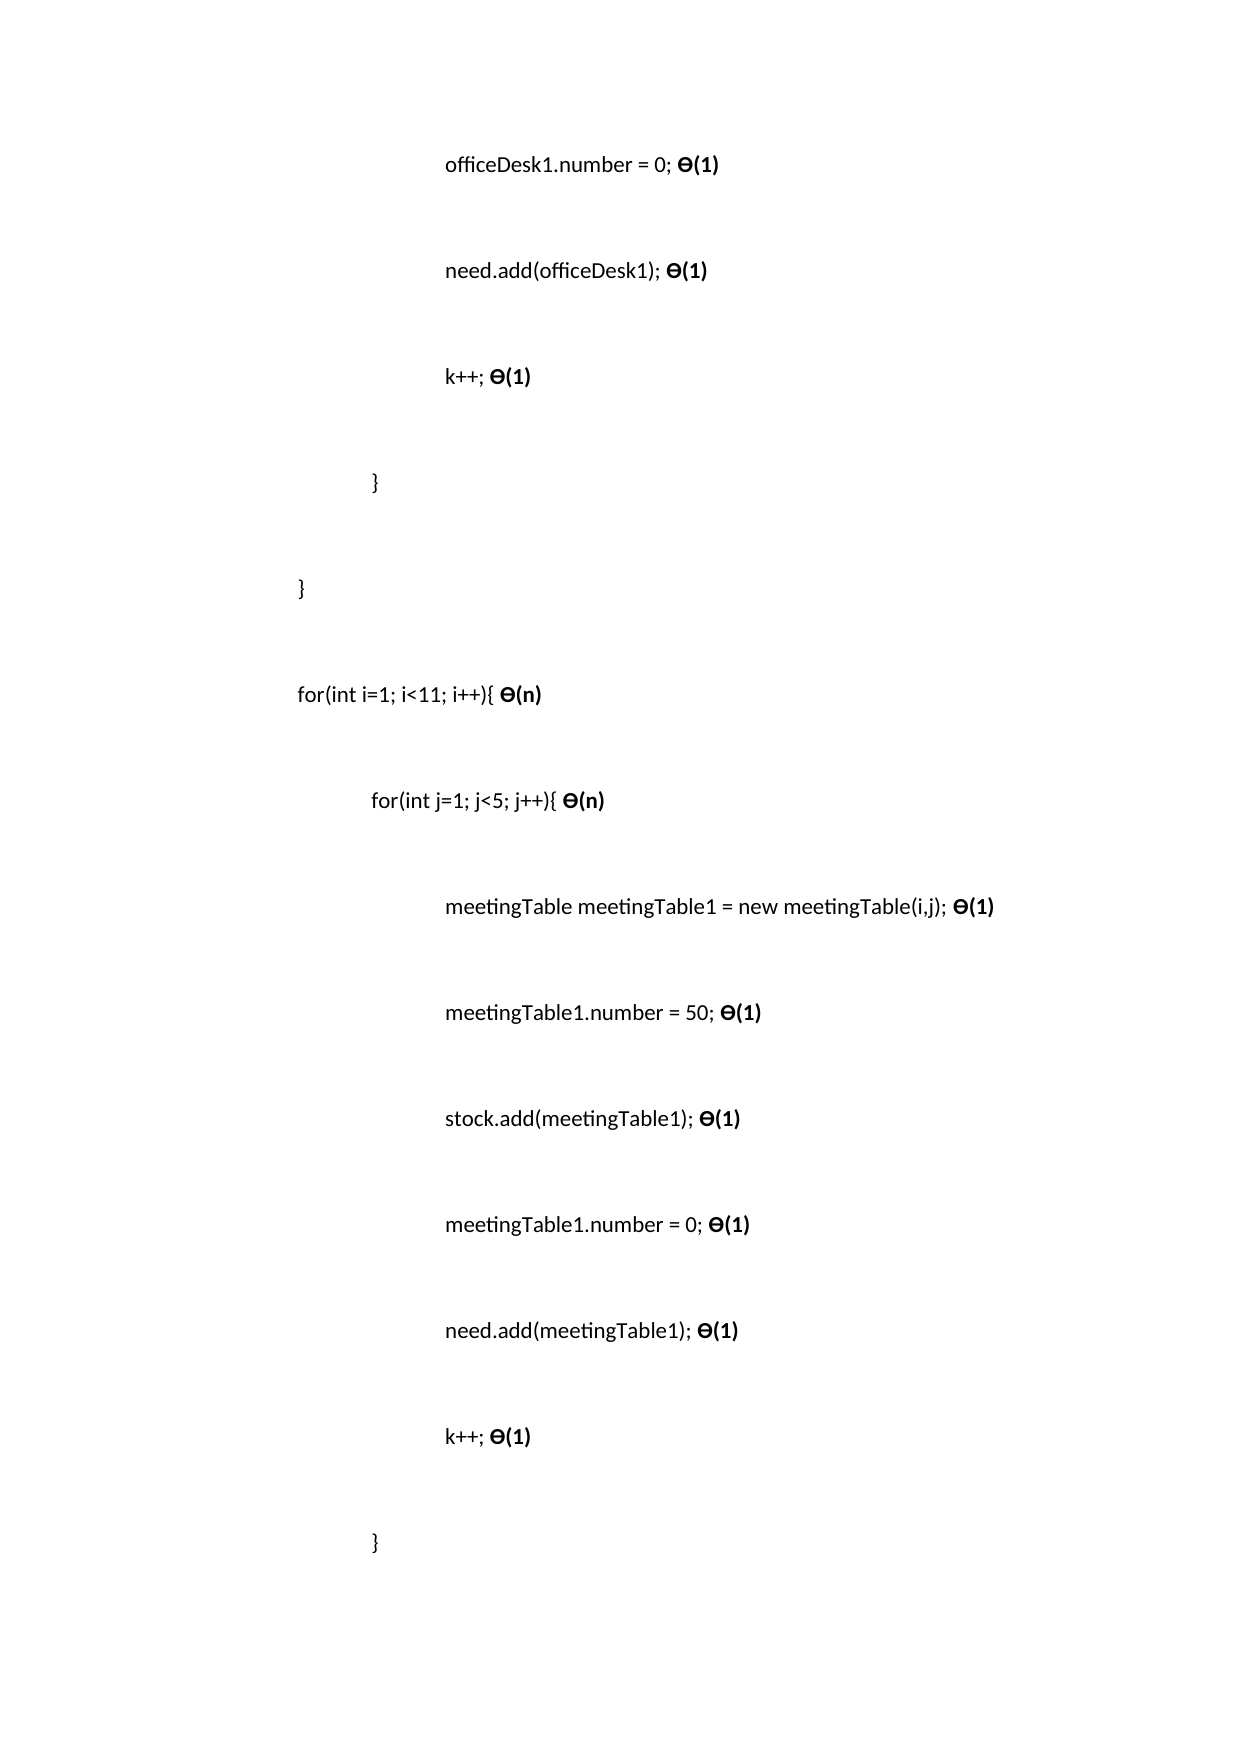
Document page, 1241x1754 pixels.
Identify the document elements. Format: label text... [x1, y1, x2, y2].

text meetingTable1.number = 0; ϴ(1) [150, 1210, 1090, 1238]
text need.add(officeDesk1); ϴ(1) [150, 256, 1090, 284]
text } [150, 468, 1090, 496]
text k++; ϴ(1) [150, 362, 1090, 390]
text officeDesk1.number = 0; ϴ(1) [150, 150, 1090, 178]
text } [150, 574, 1090, 602]
text stock.add(meetingTable1); ϴ(1) [150, 1104, 1090, 1132]
text need.add(meetingTable1); ϴ(1) [150, 1316, 1090, 1344]
text meetingTable meetingTable1 = new meetingTable(i,j); ϴ(1) [150, 892, 1090, 920]
text for(int j=1; j<5; j++){ ϴ(n) [150, 786, 1090, 814]
text meetingTable1.number = 50; ϴ(1) [150, 998, 1090, 1026]
text for(int i=1; i<11; i++){ ϴ(n) [150, 680, 1090, 708]
text k++; ϴ(1) [150, 1422, 1090, 1451]
text } [150, 1528, 1090, 1557]
